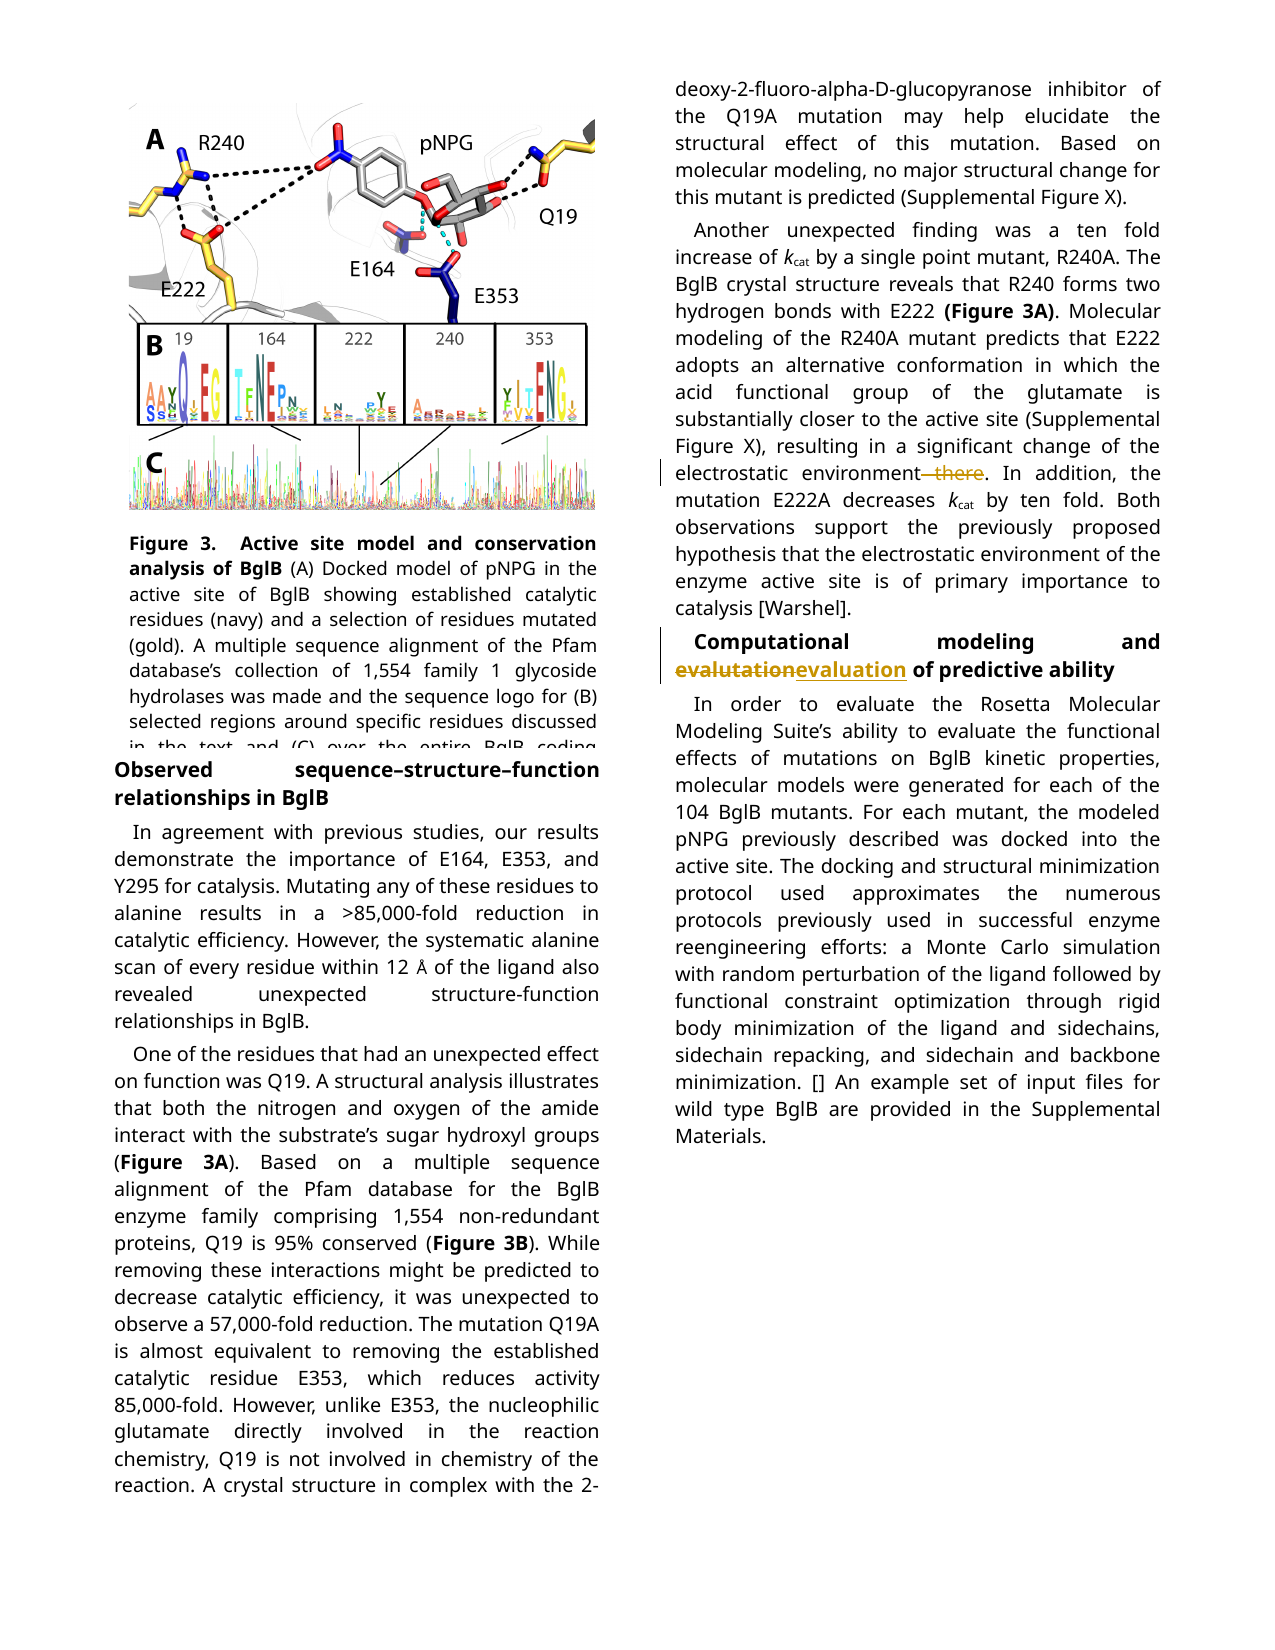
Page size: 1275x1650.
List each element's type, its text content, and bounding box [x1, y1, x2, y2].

picture [128, 103, 595, 510]
text In order to evaluate the Rosetta Molecular Modeling Suite’s ability to evaluate the functional effects of mutations on BglB kinetic properties, molecular models were generated for each of the 104 BglB mutants. For each mutant, the modeled pNPG previously described was docked into the active site. The docking and structural minimization protocol used approximates the numerous protocols previously used in successful enzyme reengineering efforts: a Monte Carlo simulation with random perturbation of the ligand followed by functional constraint optimization through rigid body minimization of the ligand and sidechains, sidechain repacking, and sidechain and backbone minimization. [] An example set of input files for wild type BglB are provided in the Supplemental Materials. [675, 690, 1161, 1149]
subtitle Computational modeling and of predictive ability [675, 627, 1161, 684]
text Another unexpected finding was a ten fold increase of kcat by a single point mutant, R240A. The BglB crystal structure reveals that R240 forms two hydrogen bonds with E222 (Figure 3A). Molecular modeling of the R240A mutant predicts that E222 adopts an alternative conformation in which the acid functional group of the glutamate is substantially closer to the active site (Supplemental Figure X), resulting in a significant change of the electrostatic environment. In addition, the mutation E222A decreases kcat by ten fold. Both observations support the previously proposed hypothesis that the electrostatic environment of the enzyme active site is of primary importance to catalysis [Warshel]. [675, 216, 1161, 621]
text One of the residues that had an unexpected effect on function was Q19. A structural analysis illustrates that both the nitrogen and oxygen of the amide interact with the substrate’s sugar hydroxyl groups (Figure 3A). Based on a multiple sequence alignment of the Pfam database for the BglB enzyme family comprising 1,554 non-redundant proteins, Q19 is 95% conserved (Figure 3B). While removing these interactions might be predicted to decrease catalytic efficiency, it was unexpected to observe a 57,000-fold reduction. The mutation Q19A is almost equivalent to removing the established catalytic residue E353, which reduces activity 85,000-fold. However, unlike E353, the nucleophilic glutamate directly involved in the reaction chemistry, Q19 is not involved in chemistry of the reaction. A crystal structure in complex with the 2-deoxy-2-fluoro-alpha-D-glucopyranose inhibitor of the Q19A mutation may help elucidate the structural effect of this mutation. Based on molecular modeling, no major structural change for this mutant is predicted (Supplemental Figure X). [675, 75, 1161, 210]
text In agreement with previous studies, our results demonstrate the importance of E164, E353, and Y295 for catalysis. Mutating any of these residues to alanine results in a >85,000-fold reduction in catalytic efficiency. However, the systematic alanine scan of every residue within 12 Å of the ligand also revealed unexpected structure-function relationships in BglB. [114, 818, 600, 1034]
text One of the residues that had an unexpected effect on function was Q19. A structural analysis illustrates that both the nitrogen and oxygen of the amide interact with the substrate’s sugar hydroxyl groups (Figure 3A). Based on a multiple sequence alignment of the Pfam database for the BglB enzyme family comprising 1,554 non-redundant proteins, Q19 is 95% conserved (Figure 3B). While removing these interactions might be predicted to decrease catalytic efficiency, it was unexpected to observe a 57,000-fold reduction. The mutation Q19A is almost equivalent to removing the established catalytic residue E353, which reduces activity 85,000-fold. However, unlike E353, the nucleophilic glutamate directly involved in the reaction chemistry, Q19 is not involved in chemistry of the reaction. A crystal structure in complex with the 2-deoxy-2-fluoro-alpha-D-glucopyranose inhibitor of the Q19A mutation may help elucidate the structural effect of this mutation. Based on molecular modeling, no major structural change for this mutant is predicted (Supplemental Figure X). [114, 1040, 600, 1499]
